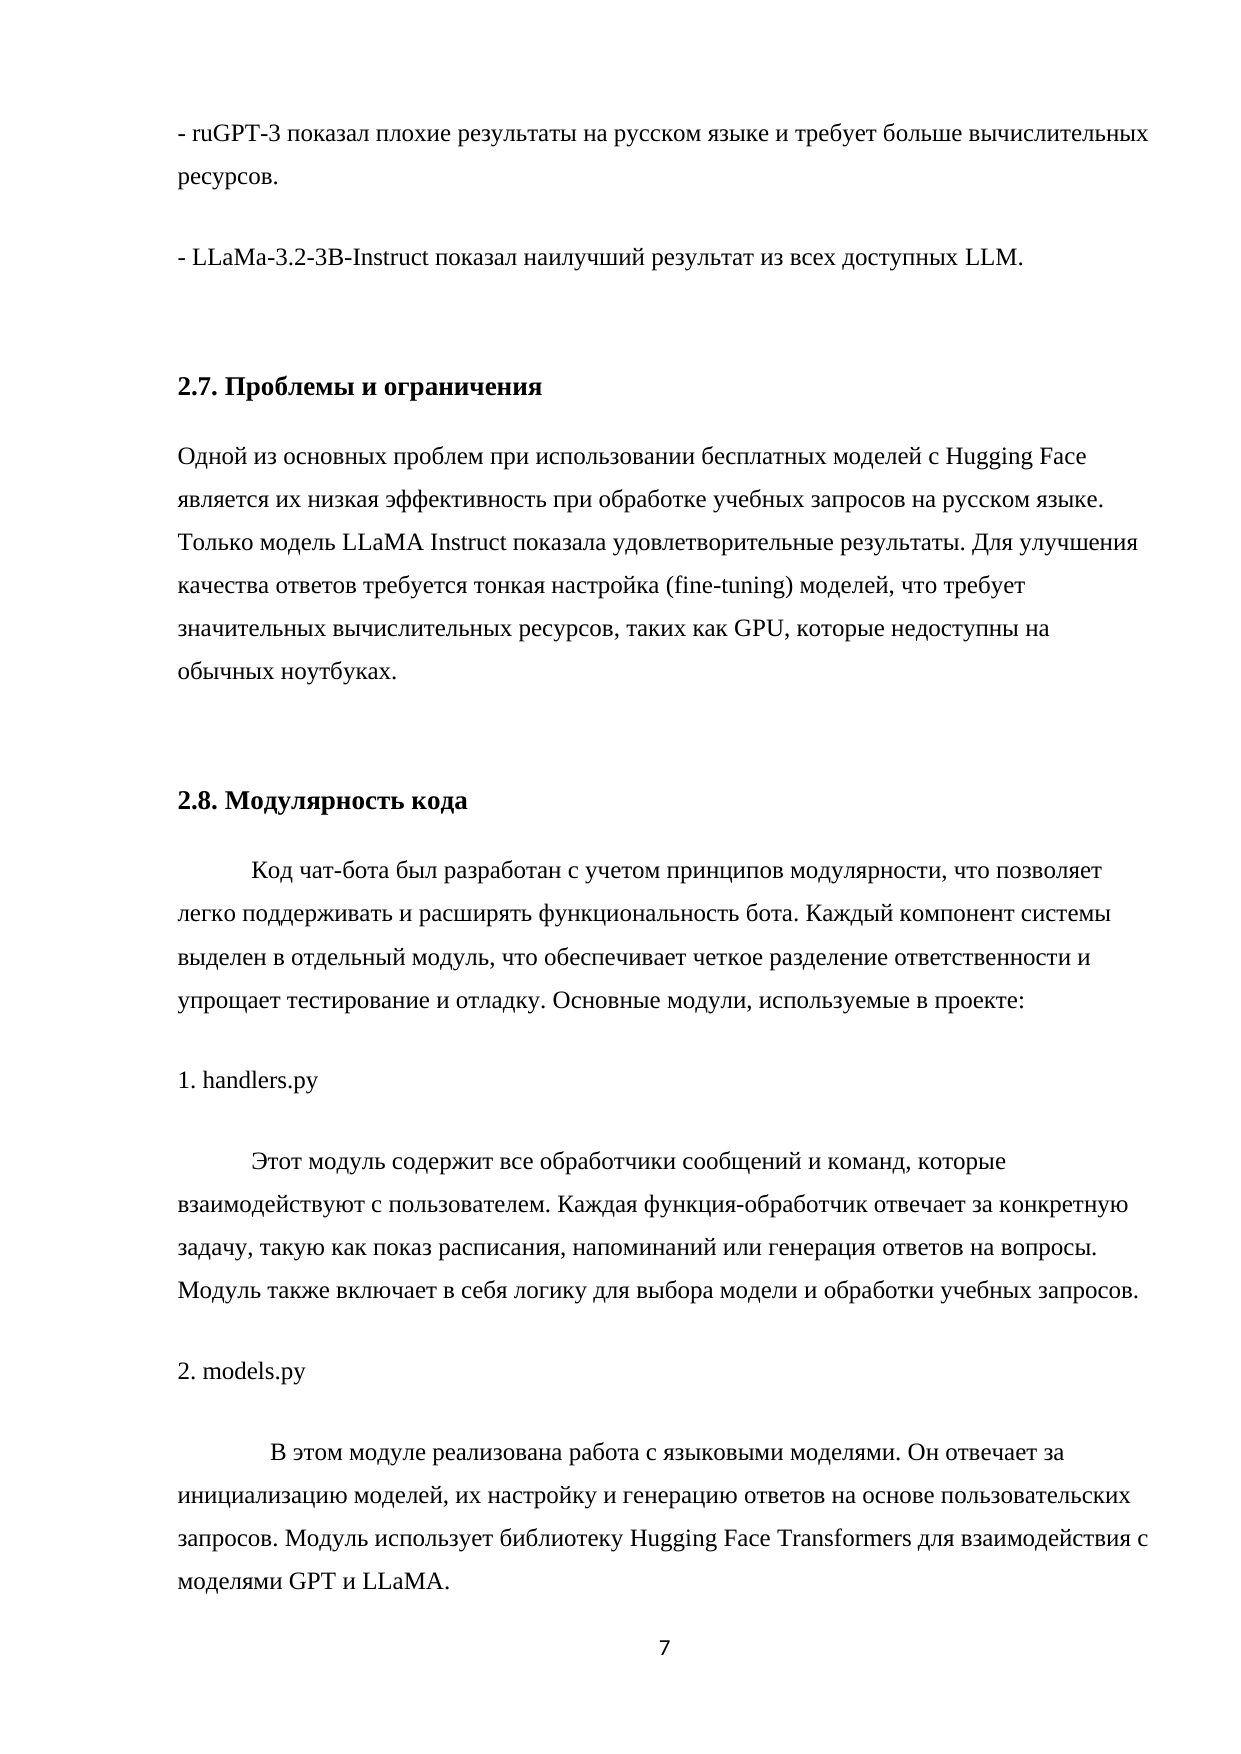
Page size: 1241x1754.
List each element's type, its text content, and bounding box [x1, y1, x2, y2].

text Код чат-бота был разработан с учетом принципов модулярности, что позволяет легко поддерживать и расширять функциональность бота. Каждый компонент системы выделен в отдельный модуль, что обеспечивает четкое разделение ответственности и упрощает тестирование и отладку. Основные модули, используемые в проекте: [177, 855, 1152, 1013]
text Одной из основных проблем при использовании бесплатных моделей с Hugging Face является их низкая эффективность при обработке учебных запросов на русском языке. Только модель LLaMA Instruct показала удовлетворительные результаты. Для улучшения качества ответов требуется тонкая настройка (fine-tuning) моделей, что требует значительных вычислительных ресурсов, таких как GPU, которые недоступны на обычных ноутбуках. [177, 441, 1152, 685]
subtitle 2.7. Проблемы и ограничения [177, 370, 1152, 401]
text В этом модуле реализована работа с языковыми моделями. Он отвечает за инициализацию моделей, их настройку и генерацию ответов на основе пользовательских запросов. Модуль использует библиотеку Hugging Face Transformers для взаимодействия с моделями GPT и LLaMA. [177, 1437, 1152, 1595]
subtitle 2.8. Модулярность кода [177, 784, 1152, 816]
text 2. models.py [177, 1356, 1152, 1385]
text 1. handlers.py [177, 1065, 1152, 1094]
text Этот модуль содержит все обработчики сообщений и команд, которые взаимодействуют с пользователем. Каждая функция-обработчик отвечает за конкретную задачу, такую как показ расписания, напоминаний или генерация ответов на вопросы. Модуль также включает в себя логику для выбора модели и обработки учебных запросов. [177, 1146, 1152, 1304]
text - LLaMa-3.2-3B-Instruct показал наилучший результат из всех доступных LLM. [177, 242, 1152, 271]
text - ruGPT-3 показал плохие результаты на русском языке и требует больше вычислительных ресурсов. [177, 118, 1152, 190]
